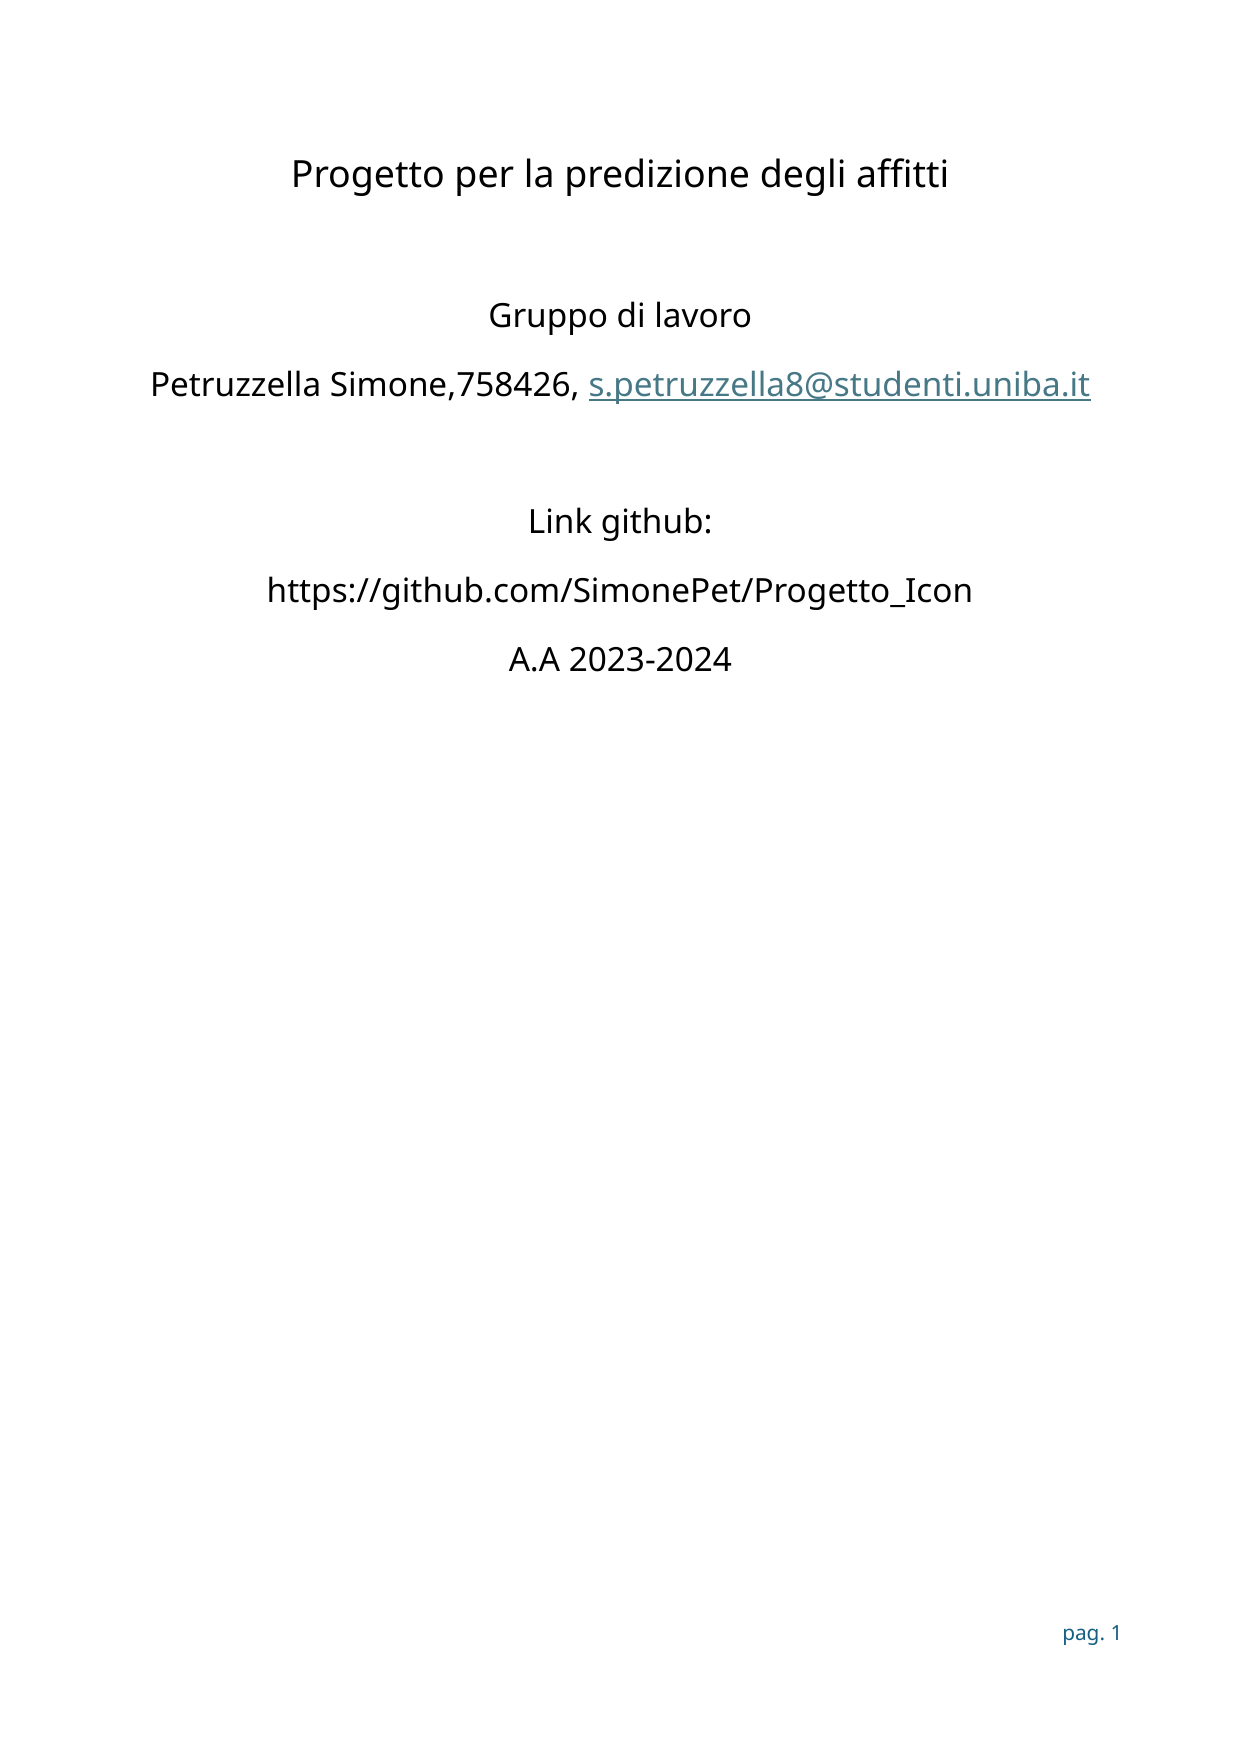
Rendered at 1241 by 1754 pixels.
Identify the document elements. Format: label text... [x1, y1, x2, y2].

text https://github.com/SimonePet/Progetto_Icon [118, 567, 1122, 613]
text Progetto per la predizione degli affitti [118, 148, 1122, 199]
text A.A 2023-2024 [118, 636, 1122, 681]
text Gruppo di lavoro [118, 292, 1122, 337]
text Petruzzella Simone,758426, s.petruzzella8@studenti.uniba.it [118, 361, 1122, 406]
text Link github: [118, 498, 1122, 544]
